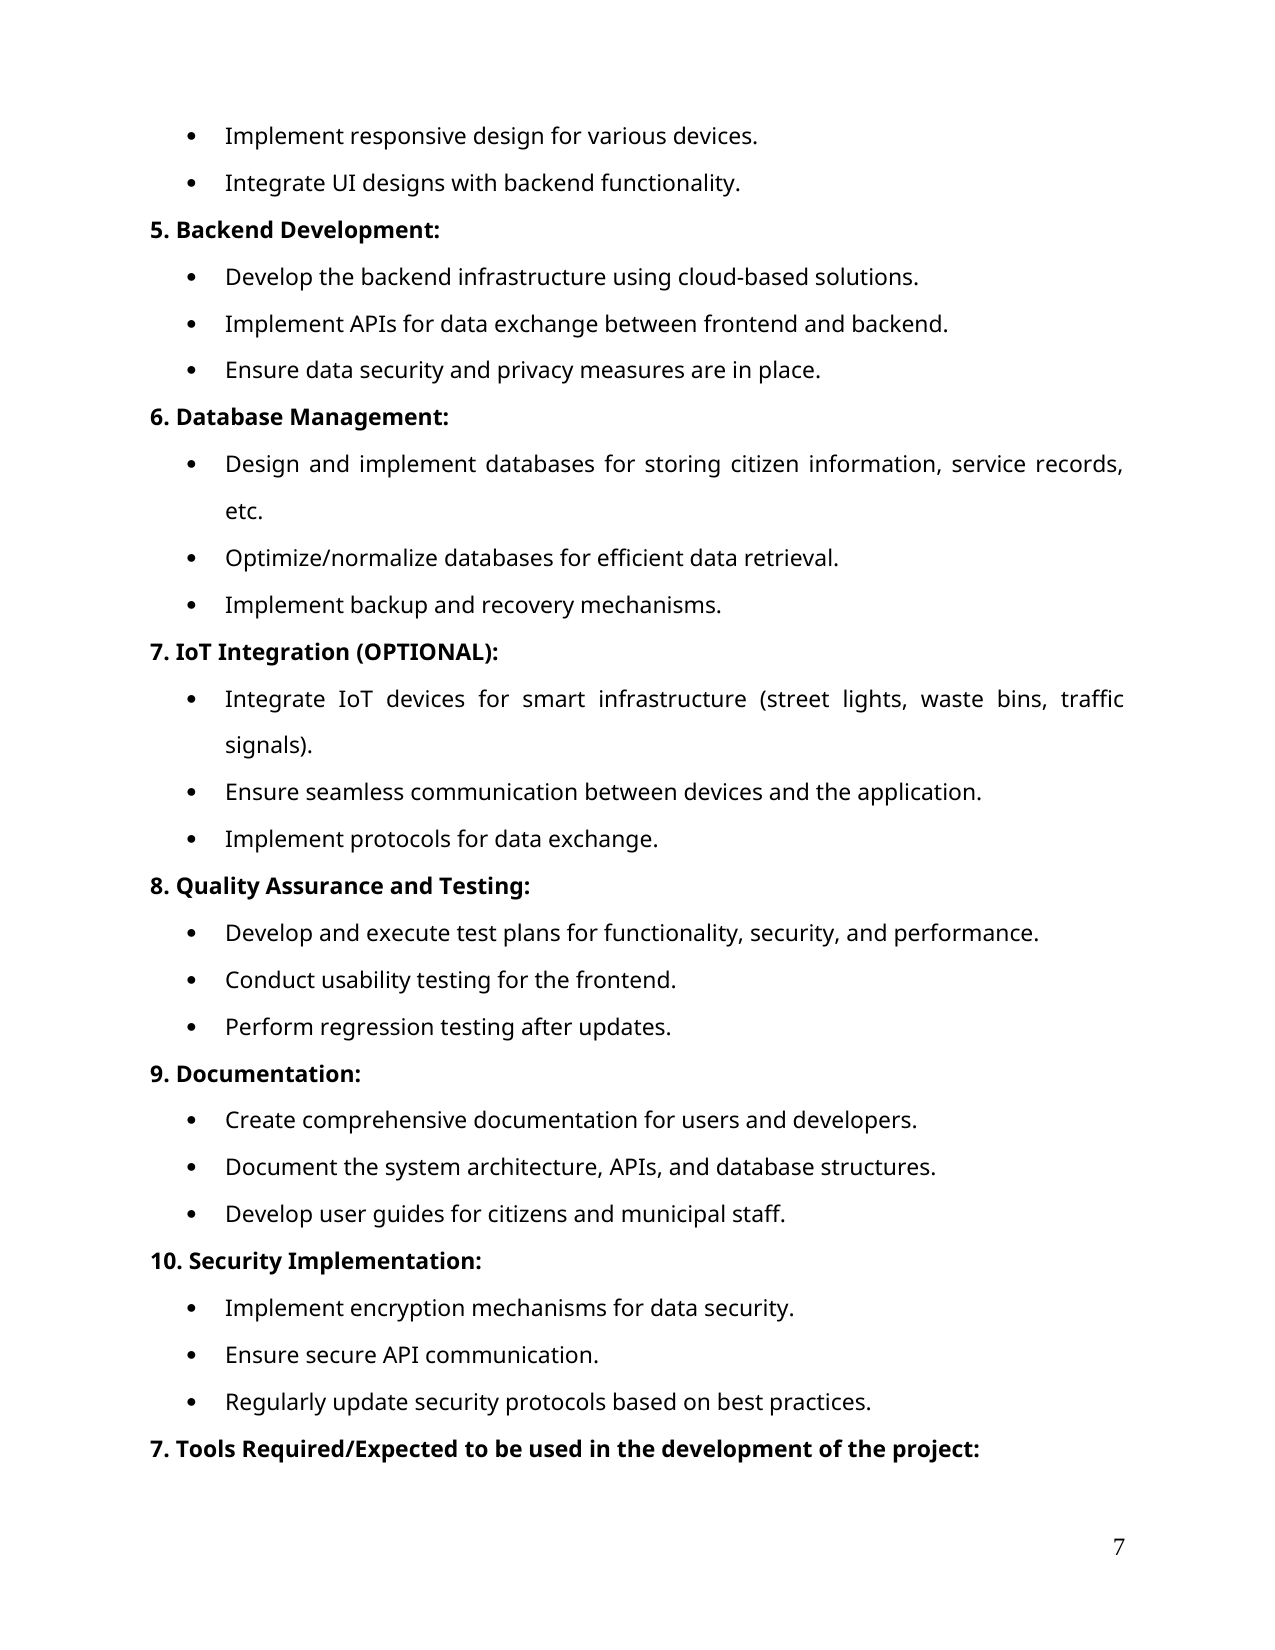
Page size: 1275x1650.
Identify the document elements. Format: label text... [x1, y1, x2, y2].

subtitle Create comprehensive documentation for users and developers. [187, 1104, 1125, 1136]
subtitle Optimize/normalize databases for efficient data retrieval. [187, 542, 1125, 573]
subtitle Implement encryption mechanisms for data security. [187, 1292, 1125, 1323]
subtitle Develop user guides for citizens and municipal staff. [187, 1198, 1125, 1229]
subtitle Integrate UI designs with backend functionality. [187, 167, 1125, 198]
subtitle Design and implement databases for storing citizen information, service records, etc. [187, 448, 1125, 526]
subtitle 7. IoT Integration (OPTIONAL): [150, 636, 1125, 667]
subtitle Implement backup and recovery mechanisms. [187, 589, 1125, 620]
subtitle Implement APIs for data exchange between frontend and backend. [187, 307, 1125, 339]
subtitle Conduct usability testing for the frontend. [187, 964, 1125, 995]
subtitle Document the system architecture, APIs, and database structures. [187, 1151, 1125, 1182]
subtitle 9. Documentation: [150, 1057, 1125, 1089]
subtitle 7. Tools Required/Expected to be used in the development of the project: [150, 1432, 1125, 1464]
subtitle Develop and execute test plans for functionality, security, and performance. [187, 917, 1125, 948]
subtitle 5. Backend Development: [150, 214, 1125, 245]
subtitle Ensure secure API communication. [187, 1339, 1125, 1370]
subtitle Integrate IoT devices for smart infrastructure (street lights, waste bins, traffic signals). [187, 682, 1125, 761]
subtitle Ensure seamless communication between devices and the application. [187, 776, 1125, 807]
subtitle Perform regression testing after updates. [187, 1011, 1125, 1042]
subtitle Regularly update security protocols based on best practices. [187, 1386, 1125, 1417]
subtitle Implement protocols for data exchange. [187, 823, 1125, 854]
subtitle 8. Quality Assurance and Testing: [150, 870, 1125, 901]
subtitle 6. Database Management: [150, 401, 1125, 432]
subtitle Implement responsive design for various devices. [187, 120, 1125, 151]
subtitle Ensure data security and privacy measures are in place. [187, 354, 1125, 386]
subtitle Develop the backend infrastructure using cloud-based solutions. [187, 261, 1125, 292]
subtitle 10. Security Implementation: [150, 1245, 1125, 1276]
